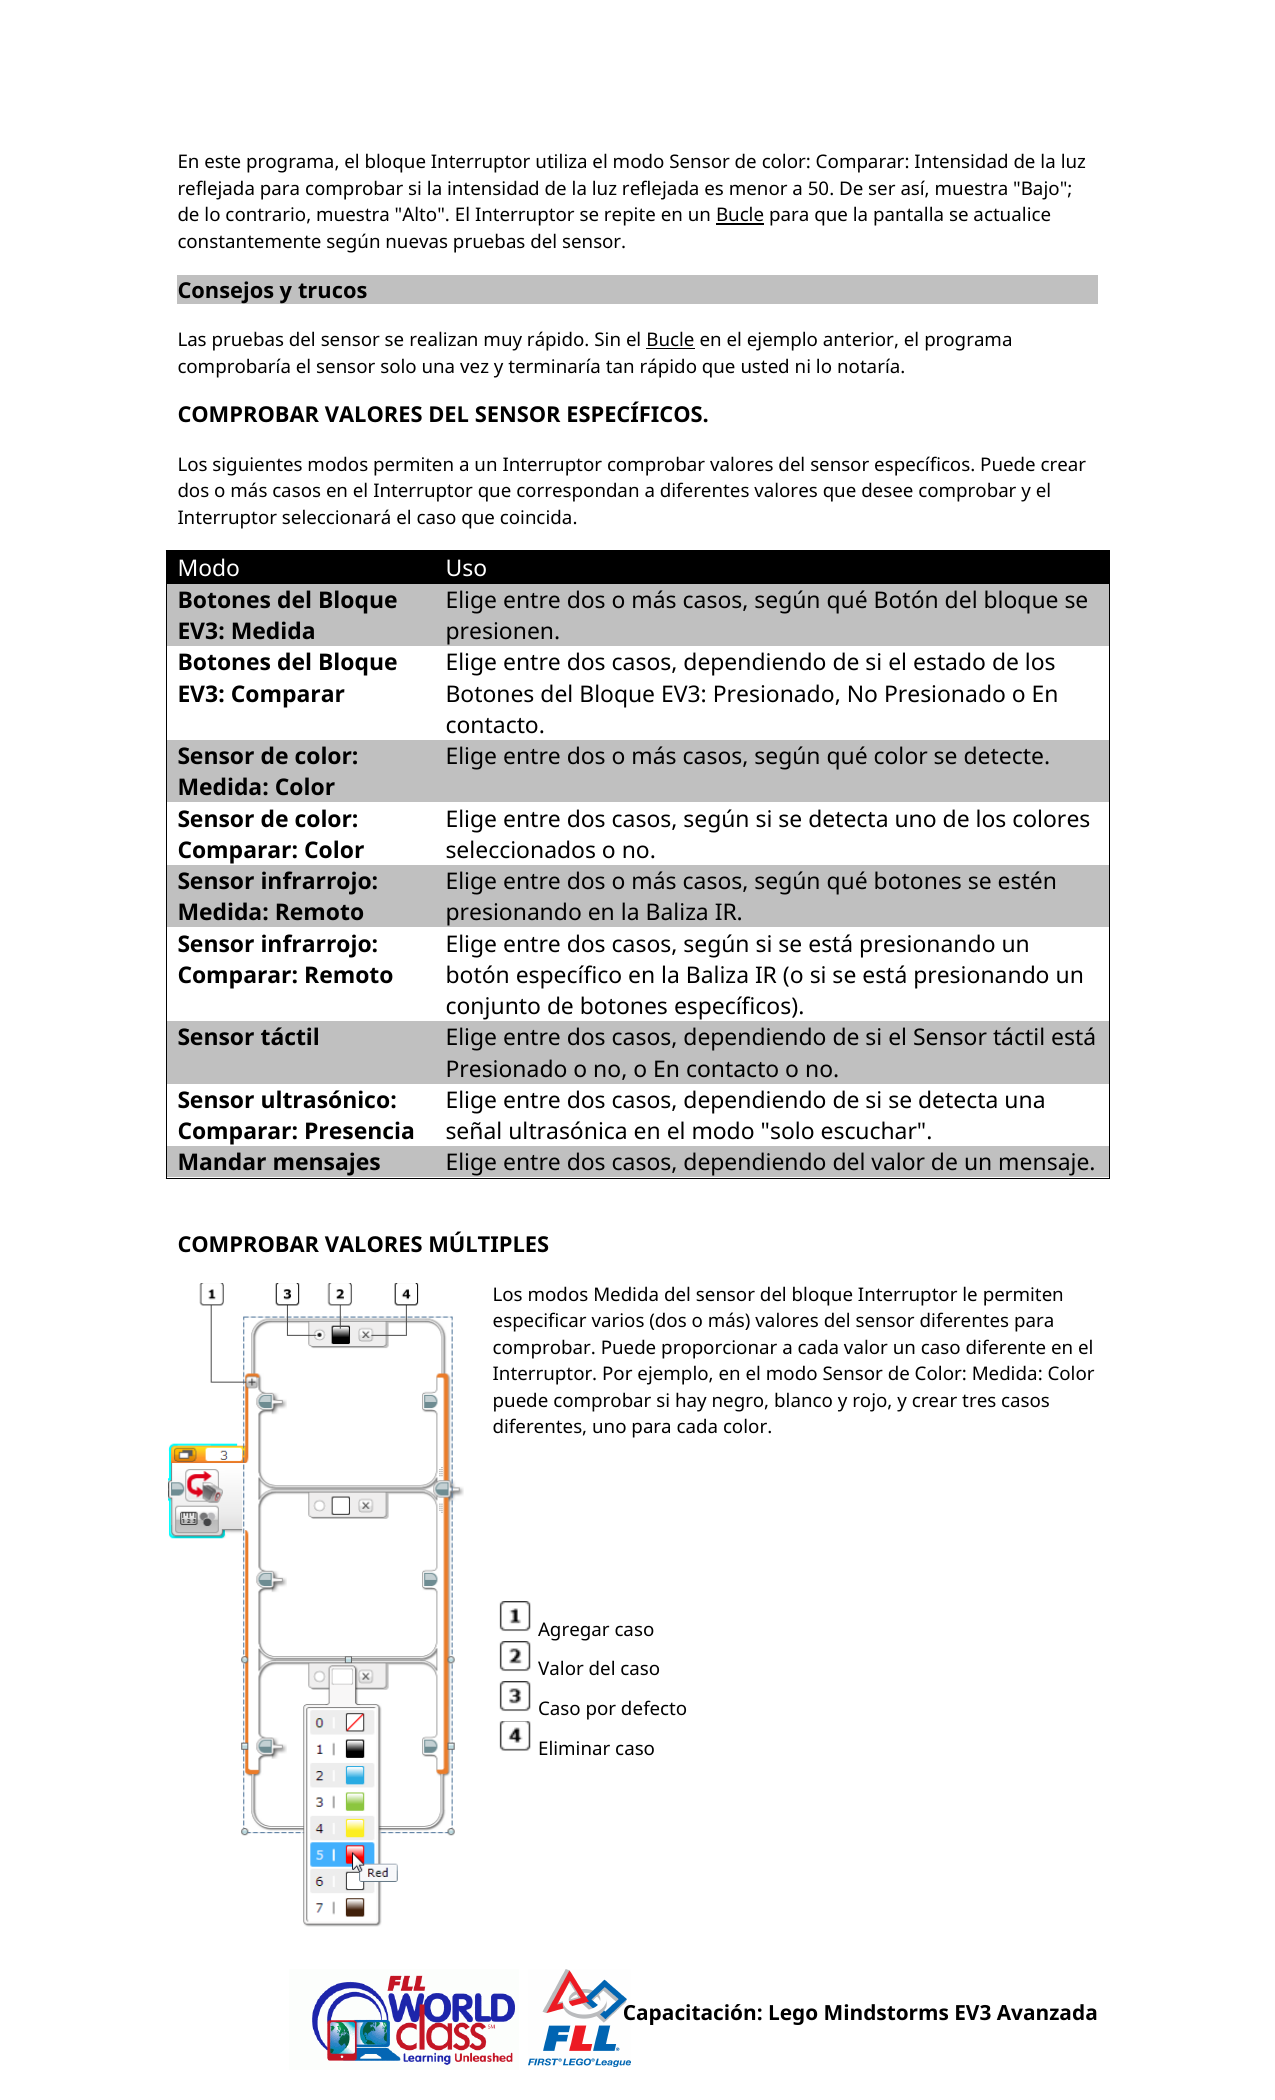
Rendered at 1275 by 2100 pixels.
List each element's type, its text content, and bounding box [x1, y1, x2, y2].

picture [492, 1721, 533, 1756]
text Las pruebas del sensor se realizan muy rápido. Sin el Bucle en el ejemplo anterior, el programa comprobaría el sensor solo una vez y terminaría tan rápido que usted ni lo notaría. [177, 325, 1098, 378]
picture [167, 1283, 474, 1944]
table_cell Elige entre dos casos, dependiendo del valor de un mensaje. [434, 1146, 1109, 1177]
text Consejos y trucos [177, 275, 1098, 304]
picture [492, 1641, 533, 1676]
table_cell Sensor infrarrojo: Medida: Remoto [167, 865, 434, 927]
table_cell Elige entre dos o más casos, según qué color se detecte. [434, 740, 1109, 802]
table_cell Elige entre dos o más casos, según qué Botón del bloque se presionen. [434, 584, 1109, 646]
text Los modos Medida del sensor del bloque Interruptor le permiten especificar varios (dos o más) valores del sensor diferentes para comprobar. Puede proporcionar a cada valor un caso diferente en el Interruptor. Por ejemplo, en el modo Sensor de Color: Medida: Color puede comprobar si hay negro, blanco y rojo, y crear tres casos diferentes, uno para cada color. [177, 1280, 1098, 1439]
picture [492, 1681, 533, 1716]
table_cell Botones del Bloque EV3: Medida [167, 584, 434, 646]
picture [528, 1969, 631, 2067]
table_header Uso [434, 551, 1109, 583]
table_cell Botones del Bloque EV3: Comparar [167, 646, 434, 740]
table_cell Sensor de color: Medida: Color [167, 740, 434, 802]
table_cell Elige entre dos casos, según si se detecta uno de los colores seleccionados o no. [434, 803, 1109, 865]
picture [289, 1969, 519, 2070]
text Agregar caso Valor del caso Caso por defecto Eliminar caso [474, 1555, 1098, 1789]
table_cell Sensor táctil [167, 1021, 434, 1084]
text En este programa, el bloque Interruptor utiliza el modo Sensor de color: Comparar: Intensidad de la luz reflejada para comprobar si la intensidad de la luz reflejada es menor a 50. De ser así, muestra "Bajo"; de lo contrario, muestra "Alto". El Interruptor se repite en un Bucle para que la pantalla se actualice constantemente según nuevas pruebas del sensor. [177, 148, 1098, 254]
text COMPROBAR VALORES MÚLTIPLES [177, 1229, 1098, 1259]
picture [492, 1601, 533, 1636]
table_cell Sensor de color: Comparar: Color [167, 803, 434, 865]
table_cell Elige entre dos casos, dependiendo de si el Sensor táctil está Presionado o no, o En contacto o no. [434, 1021, 1109, 1084]
picture [626, 2008, 631, 2018]
text COMPROBAR VALORES DEL SENSOR ESPECÍFICOS. [177, 399, 1098, 429]
table_cell Elige entre dos casos, dependiendo de si el estado de los Botones del Bloque EV3: Presionado, No Presionado o En contacto. [434, 646, 1109, 740]
table_cell Mandar mensajes [167, 1146, 434, 1177]
text Los siguientes modos permiten a un Interruptor comprobar valores del sensor específicos. Puede crear dos o más casos en el Interruptor que correspondan a diferentes valores que desee comprobar y el Interruptor seleccionará el caso que coincida. [177, 450, 1098, 529]
table_cell Sensor infrarrojo: Comparar: Remoto [167, 928, 434, 1021]
table_header Modo [167, 551, 434, 583]
table_cell Elige entre dos o más casos, según qué botones se estén presionando en la Baliza IR. [434, 865, 1109, 927]
table_cell Elige entre dos casos, según si se está presionando un botón específico en la Baliza IR (o si se está presionando un conjunto de botones específicos). [434, 928, 1109, 1021]
table_cell Elige entre dos casos, dependiendo de si se detecta una señal ultrasónica en el modo "solo escuchar". [434, 1084, 1109, 1146]
table_cell Sensor ultrasónico: Comparar: Presencia [167, 1084, 434, 1146]
